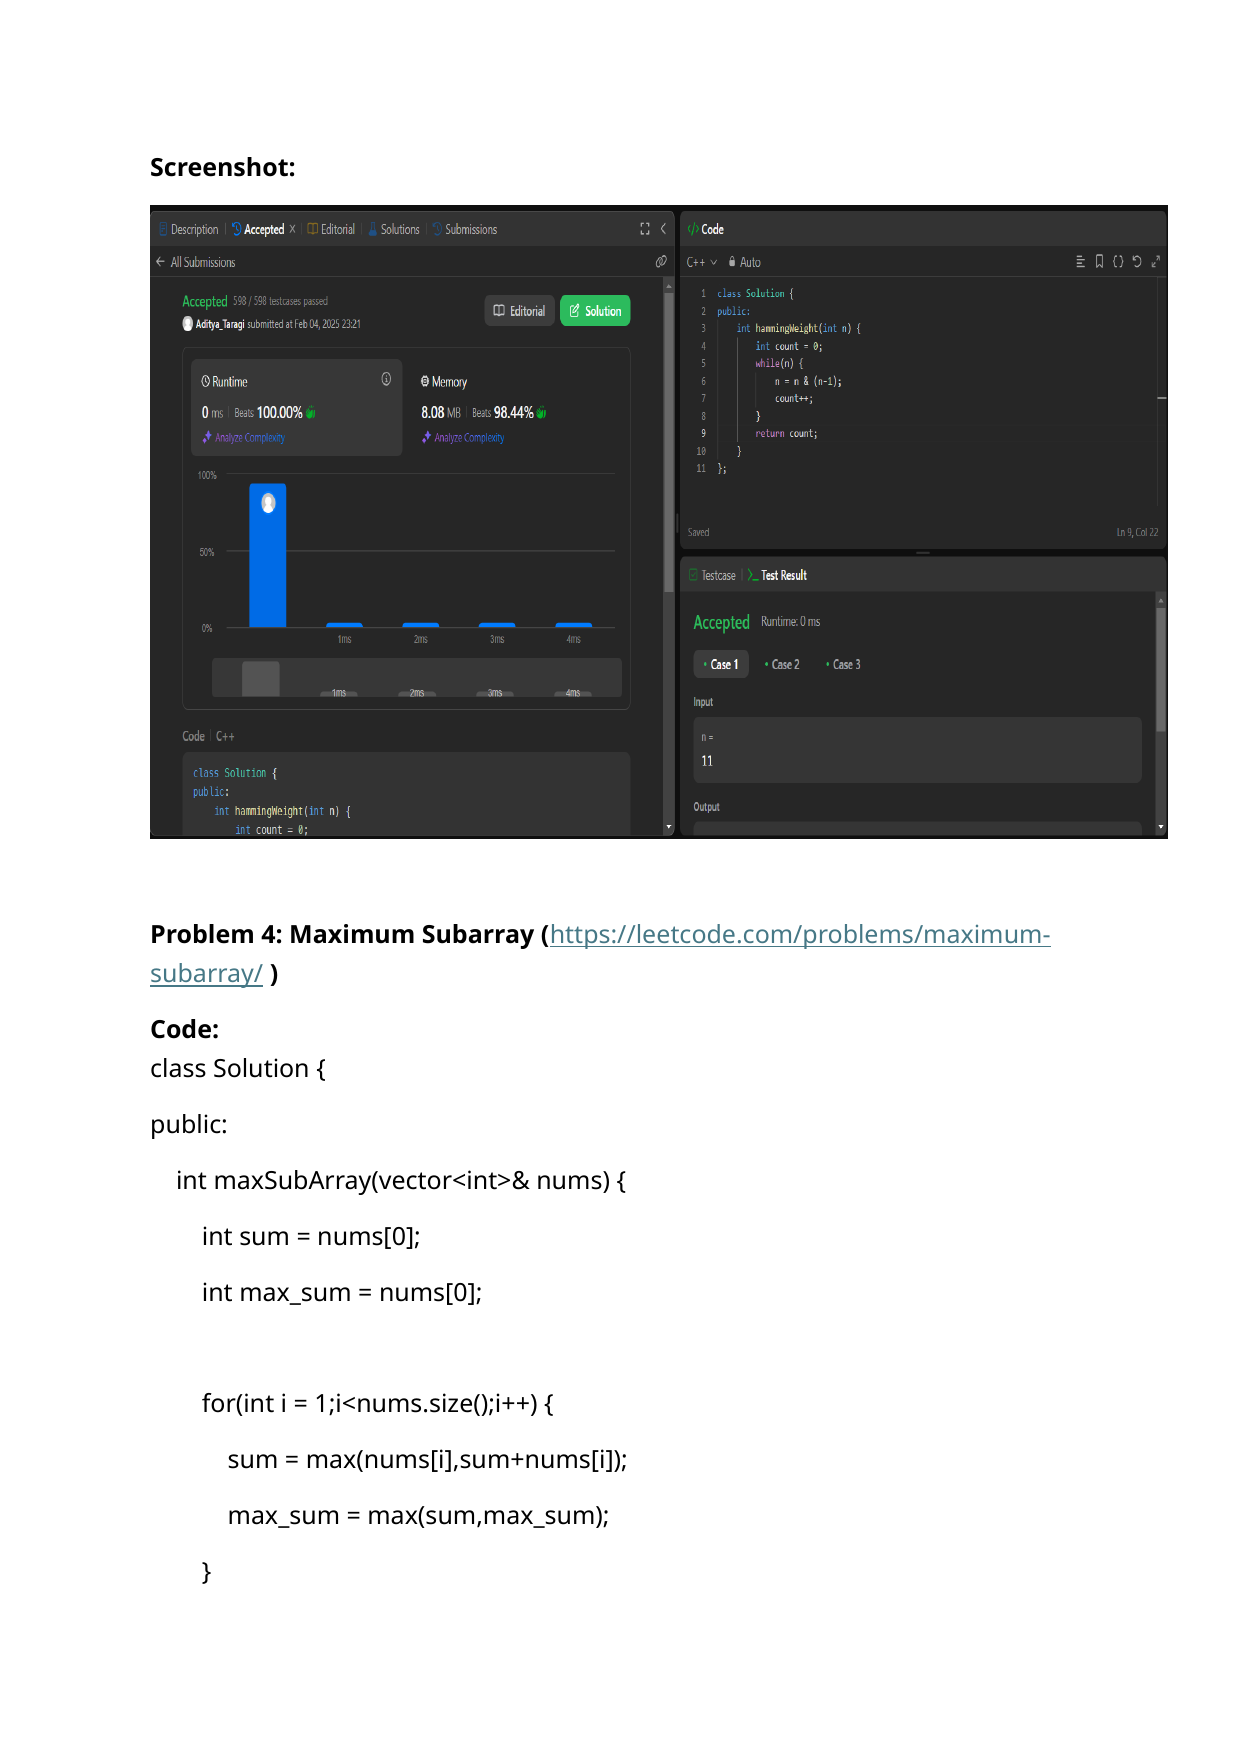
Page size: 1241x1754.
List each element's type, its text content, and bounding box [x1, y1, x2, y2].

text Code: class Solution { [150, 1012, 1090, 1085]
text Problem 4: Maximum Subarray (https://leetcode.com/problems/maximum-subarray/ ) [150, 917, 1090, 990]
picture [150, 205, 1168, 839]
text int sum = nums[0]; [150, 1218, 1090, 1252]
text for(int i = 1;i<nums.size();i++) { [150, 1386, 1090, 1420]
text } [150, 1553, 1090, 1587]
text int max_sum = nums[0]; [150, 1274, 1090, 1308]
text max_sum = max(sum,max_sum); [150, 1497, 1090, 1532]
text public: [150, 1107, 1090, 1141]
text sum = max(nums[i],sum+nums[i]); [150, 1442, 1090, 1476]
text int maxSubArray(vector<int>& nums) { [150, 1162, 1090, 1197]
text Screenshot: [150, 150, 1090, 184]
